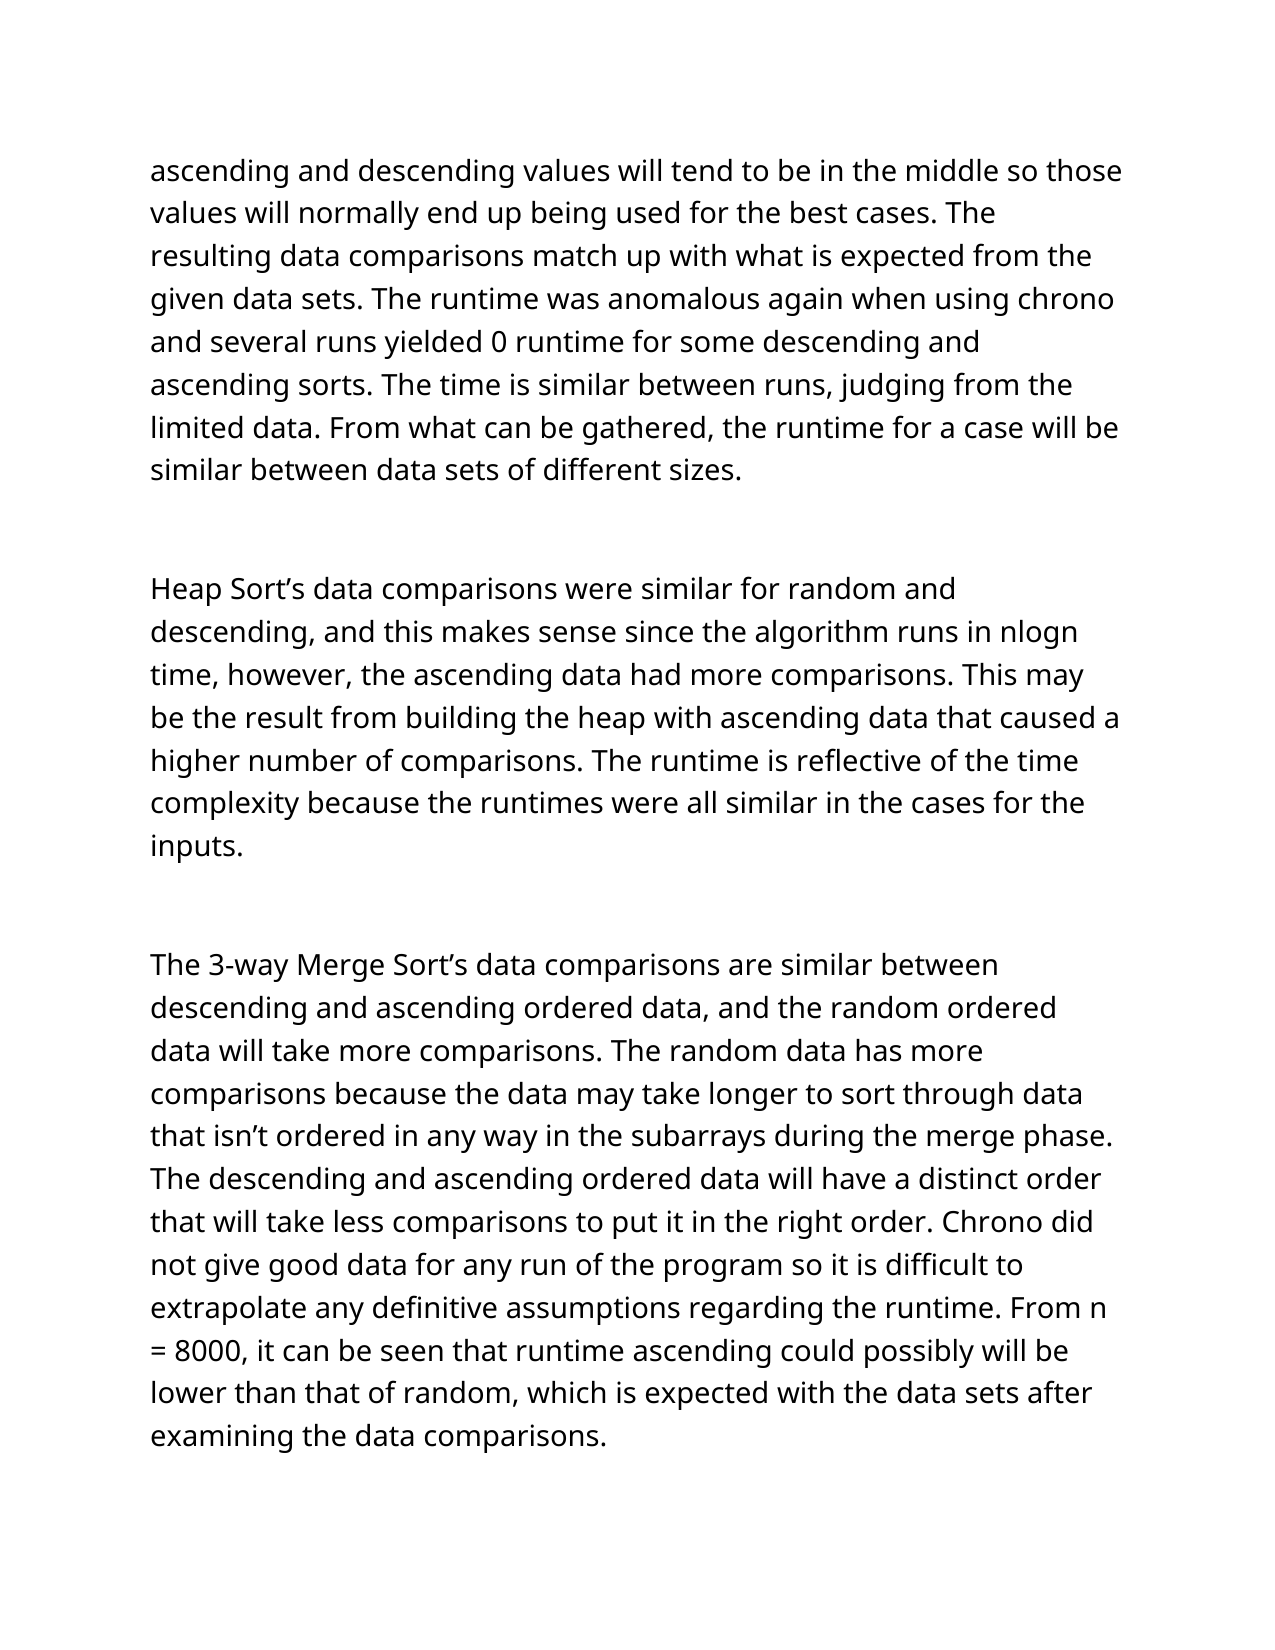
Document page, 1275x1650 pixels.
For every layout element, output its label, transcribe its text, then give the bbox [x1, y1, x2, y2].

text Heap Sort’s data comparisons were similar for random and descending, and this makes sense since the algorithm runs in nlogn time, however, the ascending data had more comparisons. This may be the result from building the heap with ascending data that caused a higher number of comparisons. The runtime is reflective of the time complexity because the runtimes were all similar in the cases for the inputs. [150, 569, 1125, 865]
text The 3-way Merge Sort’s data comparisons are similar between descending and ascending ordered data, and the random ordered data will take more comparisons. The random data has more comparisons because the data may take longer to sort through data that isn’t ordered in any way in the subarrays during the merge phase. The descending and ascending ordered data will have a distinct order that will take less comparisons to put it in the right order. Chrono did not give good data for any run of the program so it is difficult to extrapolate any definitive assumptions regarding the runtime. From n = 8000, it can be seen that runtime ascending could possibly will be lower than that of random, which is expected with the data sets after examining the data comparisons. [150, 944, 1125, 1455]
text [150, 150, 1125, 489]
